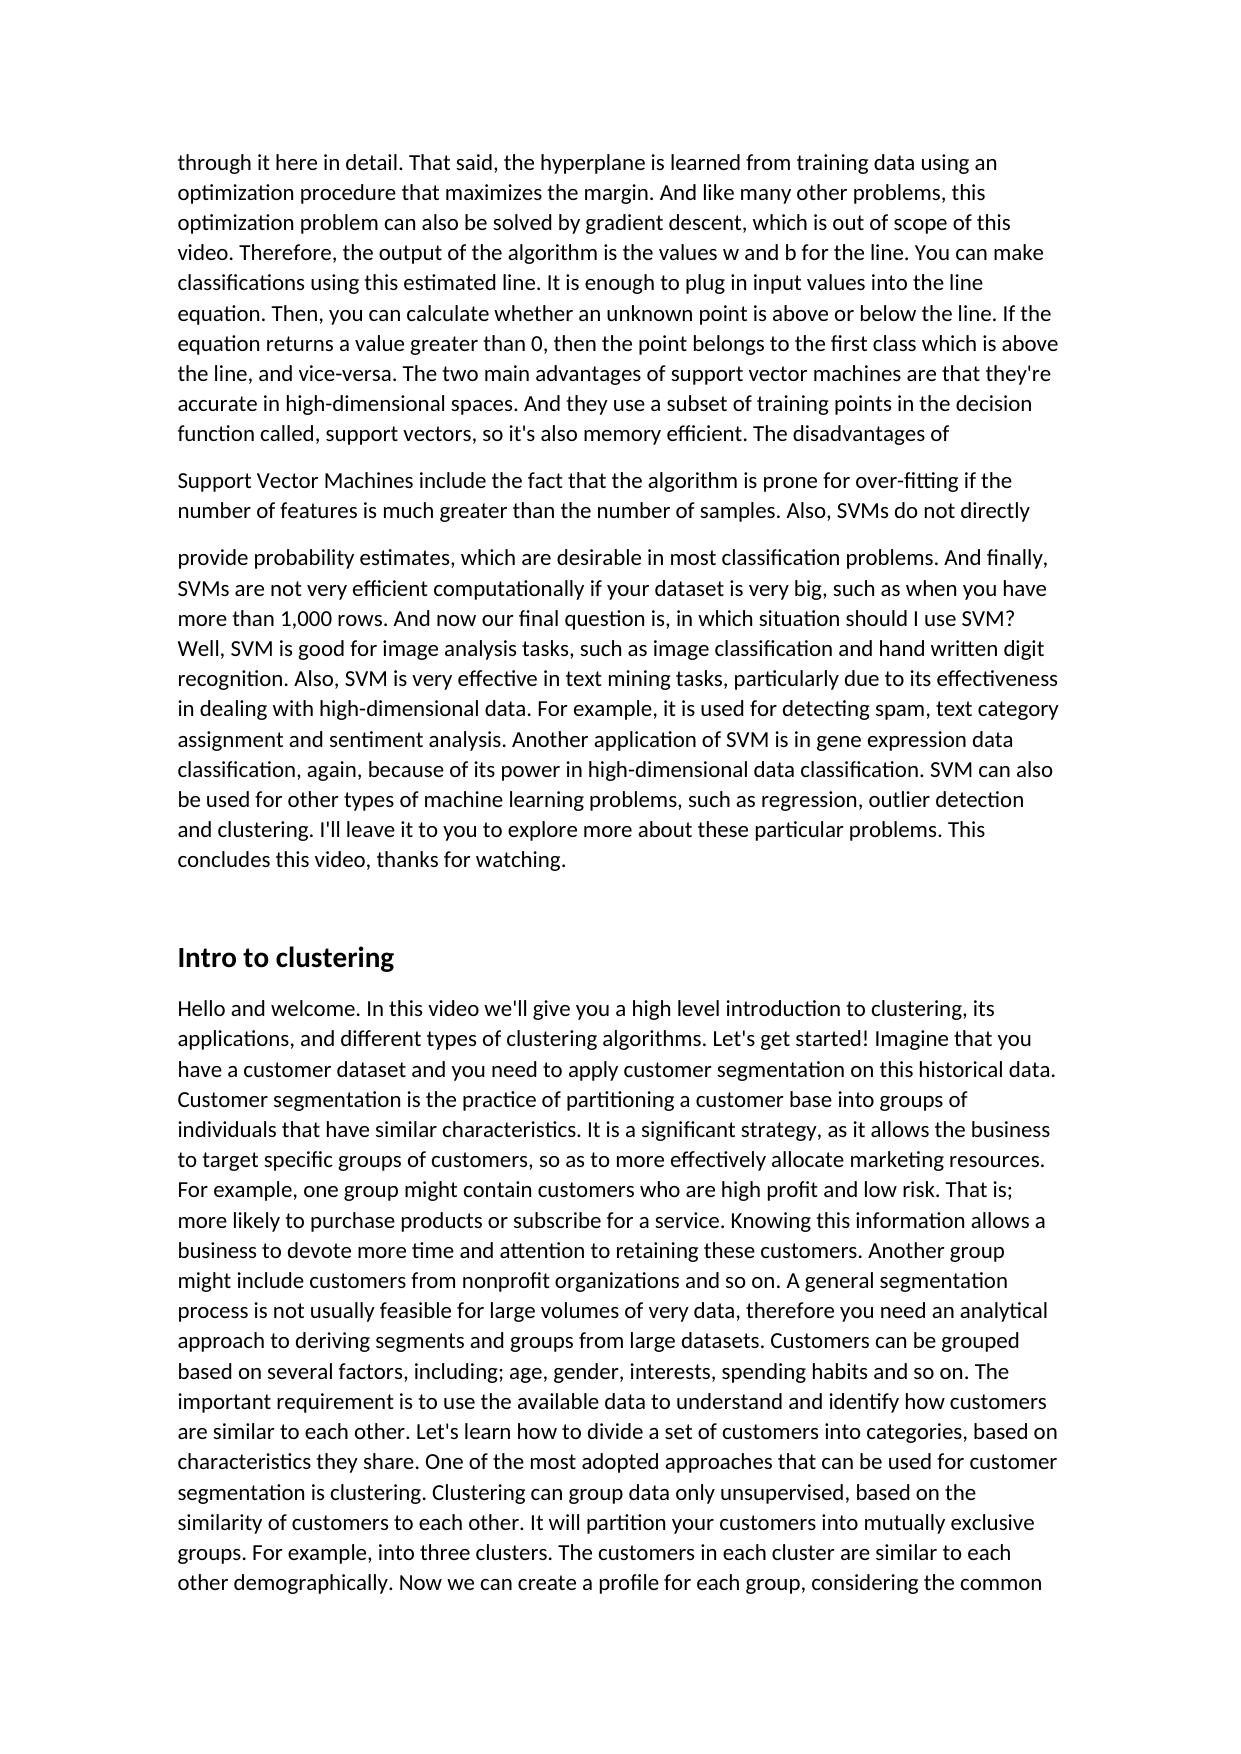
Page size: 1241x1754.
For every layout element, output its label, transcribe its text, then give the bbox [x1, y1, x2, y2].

text provide probability estimates, which are desirable in most classification problems. And finally, SVMs are not very efficient computationally if your dataset is very big, such as when you have more than 1,000 rows. And now our final question is, in which situation should I use SVM? Well, SVM is good for image analysis tasks, such as image classification and hand written digit recognition. Also, SVM is very effective in text mining tasks, particularly due to its effectiveness in dealing with high-dimensional data. For example, it is used for detecting spam, text category assignment and sentiment analysis. Another application of SVM is in gene expression data classification, again, because of its power in high-dimensional data classification. SVM can also be used for other types of machine learning problems, such as regression, outlier detection and clustering. I'll leave it to you to explore more about these particular problems. This concludes this video, thanks for watching. [177, 543, 1063, 873]
text Intro to clustering [177, 939, 1063, 975]
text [177, 148, 1063, 447]
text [177, 994, 1063, 1596]
text Support Vector Machines include the fact that the algorithm is prone for over-fitting if the number of features is much greater than the number of samples. Also, SVMs do not directly [177, 466, 1063, 524]
